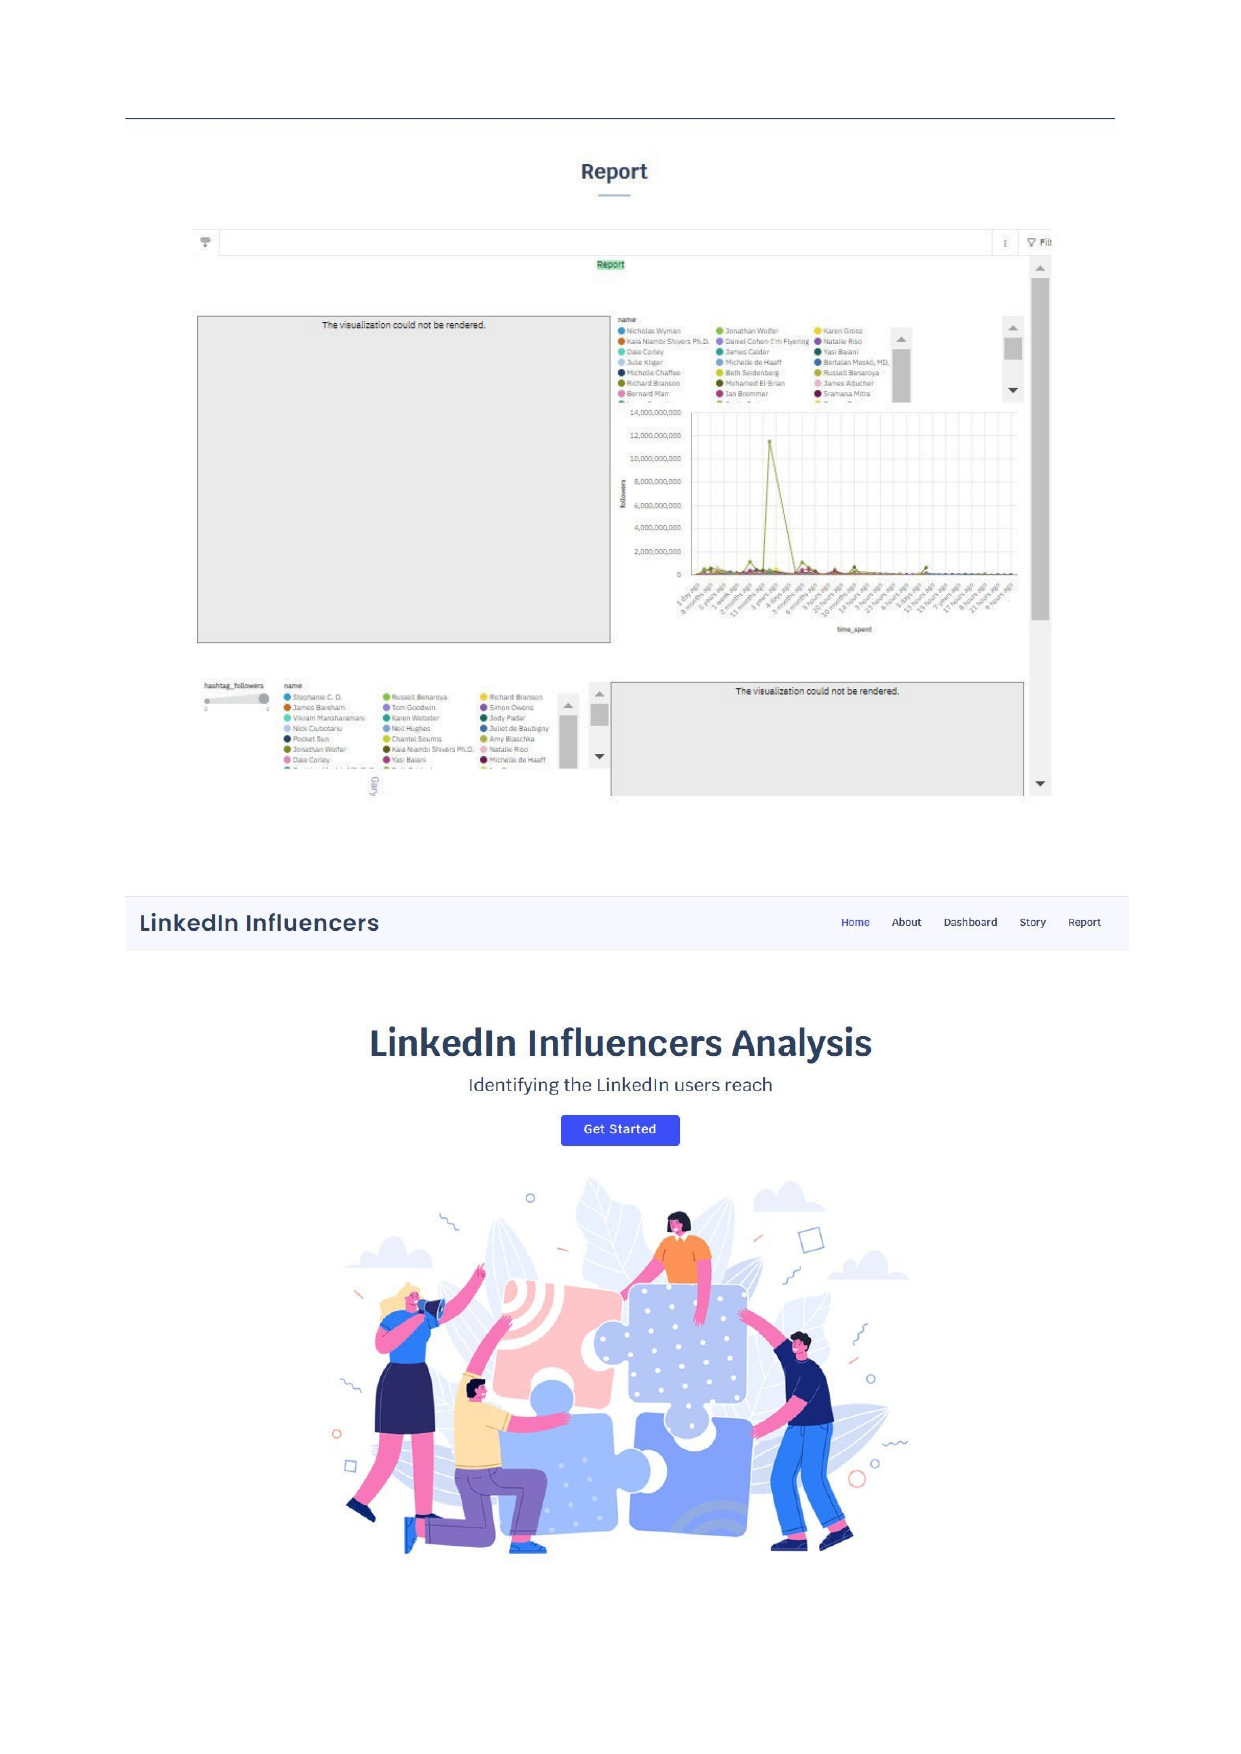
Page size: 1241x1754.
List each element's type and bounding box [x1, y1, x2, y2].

picture [125, 893, 1130, 1585]
picture [125, 118, 1115, 843]
